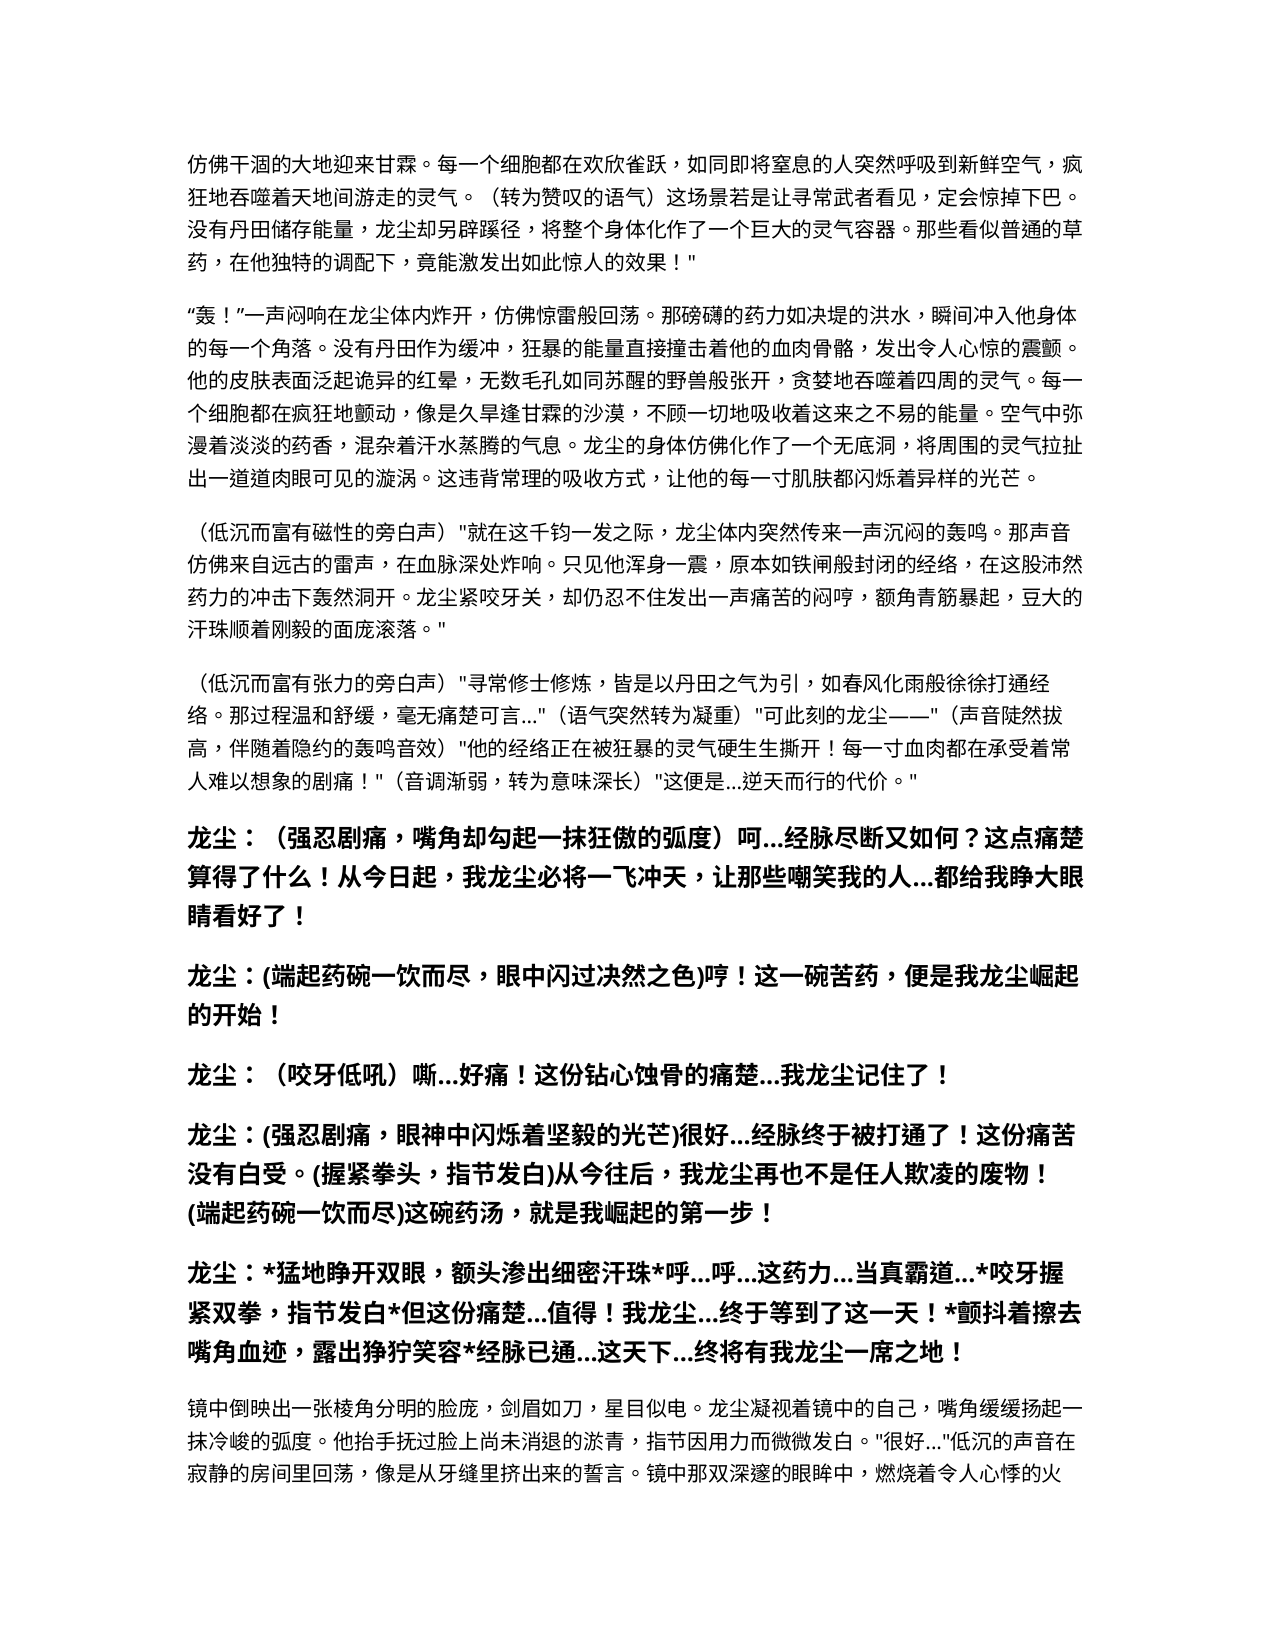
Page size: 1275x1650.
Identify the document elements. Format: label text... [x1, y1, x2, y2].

text “轰！”一声闷响在龙尘体内炸开，仿佛惊雷般回荡。那磅礴的药力如决堤的洪水，瞬间冲入他身体的每一个角落。没有丹田作为缓冲，狂暴的能量直接撞击着他的血肉骨骼，发出令人心惊的震颤。他的皮肤表面泛起诡异的红晕，无数毛孔如同苏醒的野兽般张开，贪婪地吞噬着四周的灵气。每一个细胞都在疯狂地颤动，像是久旱逢甘霖的沙漠，不顾一切地吸收着这来之不易的能量。空气中弥漫着淡淡的药香，混杂着汗水蒸腾的气息。龙尘的身体仿佛化作了一个无底洞，将周围的灵气拉扯出一道道肉眼可见的漩涡。这违背常理的吸收方式，让他的每一寸肌肤都闪烁着异样的光芒。 [187, 301, 1087, 493]
text 龙尘：(端起药碗一饮而尽，眼中闪过决然之色)哼！这一碗苦药，便是我龙尘崛起的开始！ [187, 958, 1087, 1032]
text 龙尘：（强忍剧痛，嘴角却勾起一抹狂傲的弧度）呵...经脉尽断又如何？这点痛楚算得了什么！从今日起，我龙尘必将一飞冲天，让那些嘲笑我的人...都给我睁大眼睛看好了！ [187, 820, 1087, 933]
text （低沉而富有磁性的旁白声）"就在这千钧一发之际，龙尘体内突然传来一声沉闷的轰鸣。那声音仿佛来自远古的雷声，在血脉深处炸响。只见他浑身一震，原本如铁闸般封闭的经络，在这股沛然药力的冲击下轰然洞开。龙尘紧咬牙关，却仍忍不住发出一声痛苦的闷哼，额角青筋暴起，豆大的汗珠顺着刚毅的面庞滚落。" [187, 518, 1087, 644]
text 龙尘：(强忍剧痛，眼神中闪烁着坚毅的光芒)很好...经脉终于被打通了！这份痛苦没有白受。(握紧拳头，指节发白)从今往后，我龙尘再也不是任人欺凌的废物！(端起药碗一饮而尽)这碗药汤，就是我崛起的第一步！ [187, 1118, 1087, 1230]
text 龙尘：（咬牙低吼）嘶...好痛！这份钻心蚀骨的痛楚...我龙尘记住了！ [187, 1058, 1087, 1092]
text （低沉而富有张力的旁白声）"寻常修士修炼，皆是以丹田之气为引，如春风化雨般徐徐打通经络。那过程温和舒缓，毫无痛楚可言..."（语气突然转为凝重）"可此刻的龙尘——"（声音陡然拔高，伴随着隐约的轰鸣音效）"他的经络正在被狂暴的灵气硬生生撕开！每一寸血肉都在承受着常人难以想象的剧痛！"（音调渐弱，转为意味深长）"这便是...逆天而行的代价。" [187, 669, 1087, 795]
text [187, 1394, 1087, 1488]
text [187, 150, 1087, 276]
text 龙尘：*猛地睁开双眼，额头渗出细密汗珠*呼...呼...这药力...当真霸道...*咬牙握紧双拳，指节发白*但这份痛楚...值得！我龙尘...终于等到了这一天！*颤抖着擦去嘴角血迹，露出狰狞笑容*经脉已通...这天下...终将有我龙尘一席之地！ [187, 1256, 1087, 1368]
